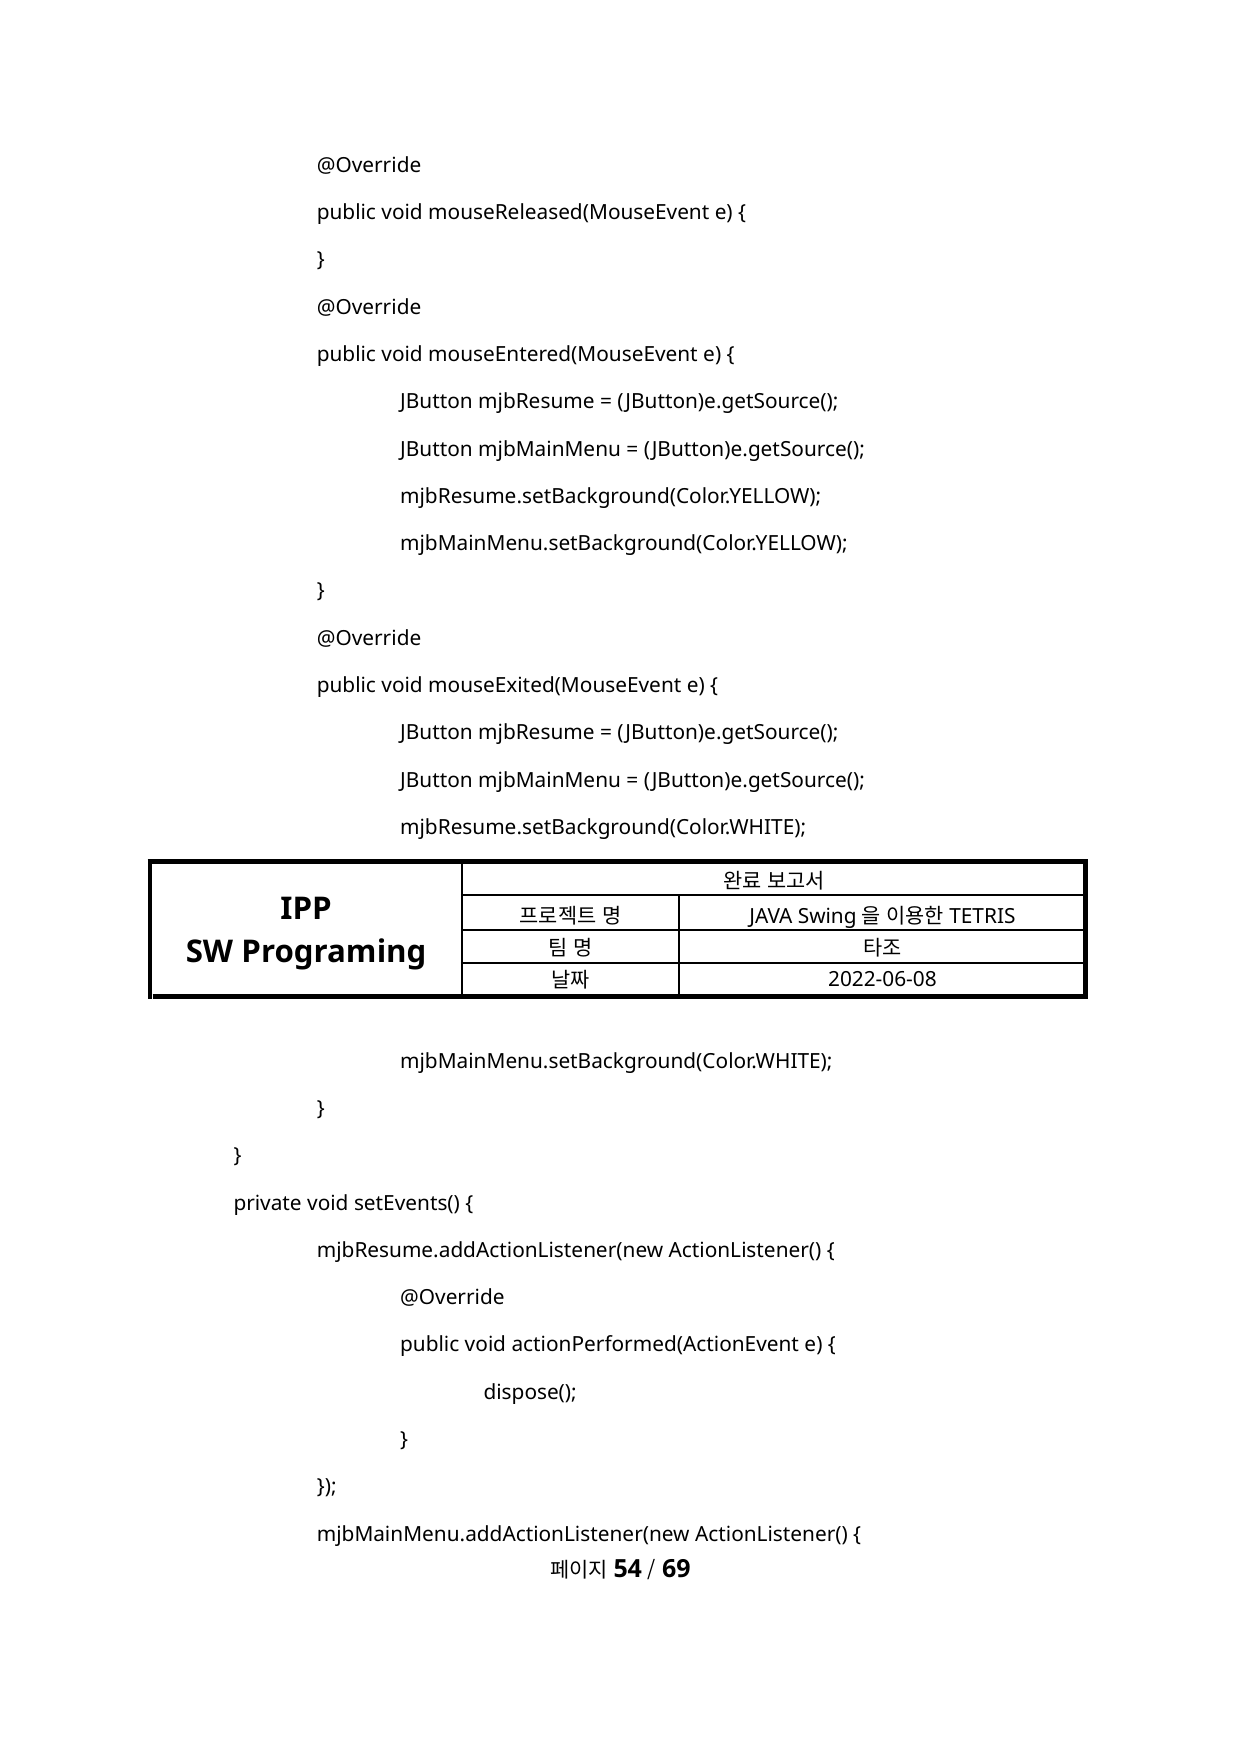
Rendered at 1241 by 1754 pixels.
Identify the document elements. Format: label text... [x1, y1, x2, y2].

table_cell 타조 [680, 931, 1083, 962]
text mjbMainMenu.setBackground(Color.WHITE); [358, 1046, 1090, 1074]
text JButton mjbMainMenu = (JButton)e.getSource(); [192, 434, 1090, 462]
text @Override [192, 292, 1090, 320]
text JButton mjbResume = (JButton)e.getSource(); [192, 386, 1090, 415]
text private void setEvents() { [192, 1188, 1090, 1216]
text }); [192, 1471, 1090, 1500]
table_cell 프로젝트 명 [463, 896, 678, 929]
text mjbMainMenu.addActionListener(new ActionListener() { [192, 1519, 1090, 1547]
text mjbResume.setBackground(Color.WHITE); [192, 812, 1090, 841]
text public void mouseReleased(MouseEvent e) { [192, 197, 1090, 226]
text mjbMainMenu.setBackground(Color.YELLOW); [192, 528, 1090, 557]
text mjbResume.addActionListener(new ActionListener() { [192, 1235, 1090, 1263]
text } [192, 1424, 1090, 1453]
text @Override [192, 150, 1090, 178]
text public void mouseExited(MouseEvent e) { [192, 670, 1090, 699]
table_cell 날짜 [463, 964, 678, 994]
text } [192, 576, 1090, 604]
table_cell JAVA Swing을 이용한 TETRIS [680, 896, 1083, 929]
text } [192, 1140, 1090, 1169]
table_header IPP SW Programing [152, 864, 461, 994]
text mjbResume.setBackground(Color.YELLOW); [192, 481, 1090, 509]
table_cell 2022-06-08 [680, 964, 1083, 994]
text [192, 1329, 1090, 1358]
table_header 완료 보고서 [463, 864, 1083, 894]
text @Override [192, 1282, 1090, 1311]
text public void mouseEntered(MouseEvent e) { [192, 339, 1090, 368]
text dispose(); [192, 1377, 1090, 1405]
table_cell 팀 명 [463, 931, 678, 962]
text } [192, 1093, 1090, 1122]
text } [192, 244, 1090, 273]
text JButton mjbMainMenu = (JButton)e.getSource(); [192, 765, 1090, 793]
text JButton mjbResume = (JButton)e.getSource(); [192, 717, 1090, 746]
text @Override [192, 623, 1090, 651]
